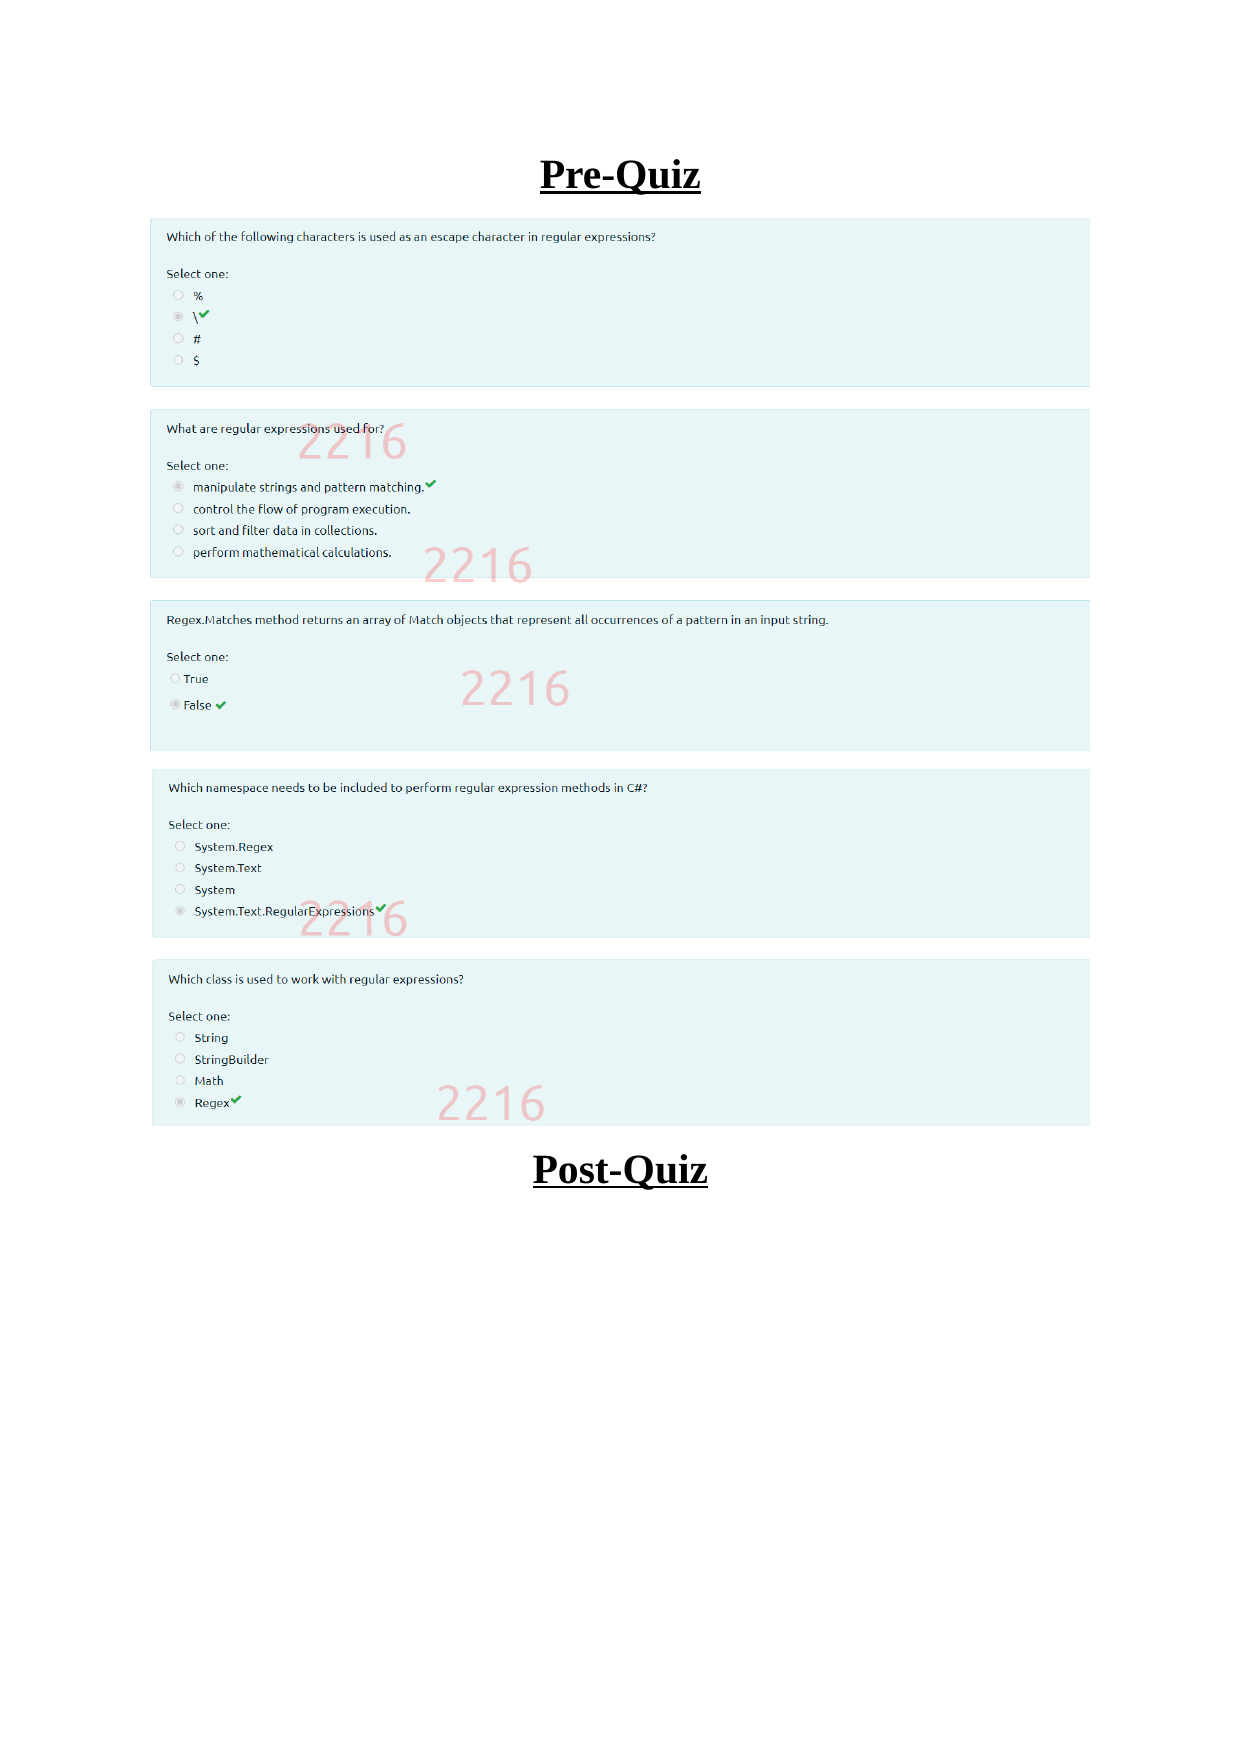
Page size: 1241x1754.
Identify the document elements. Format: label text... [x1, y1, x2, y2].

picture [150, 218, 1091, 751]
text Post-Quiz [150, 1144, 1090, 1192]
text Pre-Quiz [150, 150, 1090, 198]
picture [150, 769, 1091, 1126]
